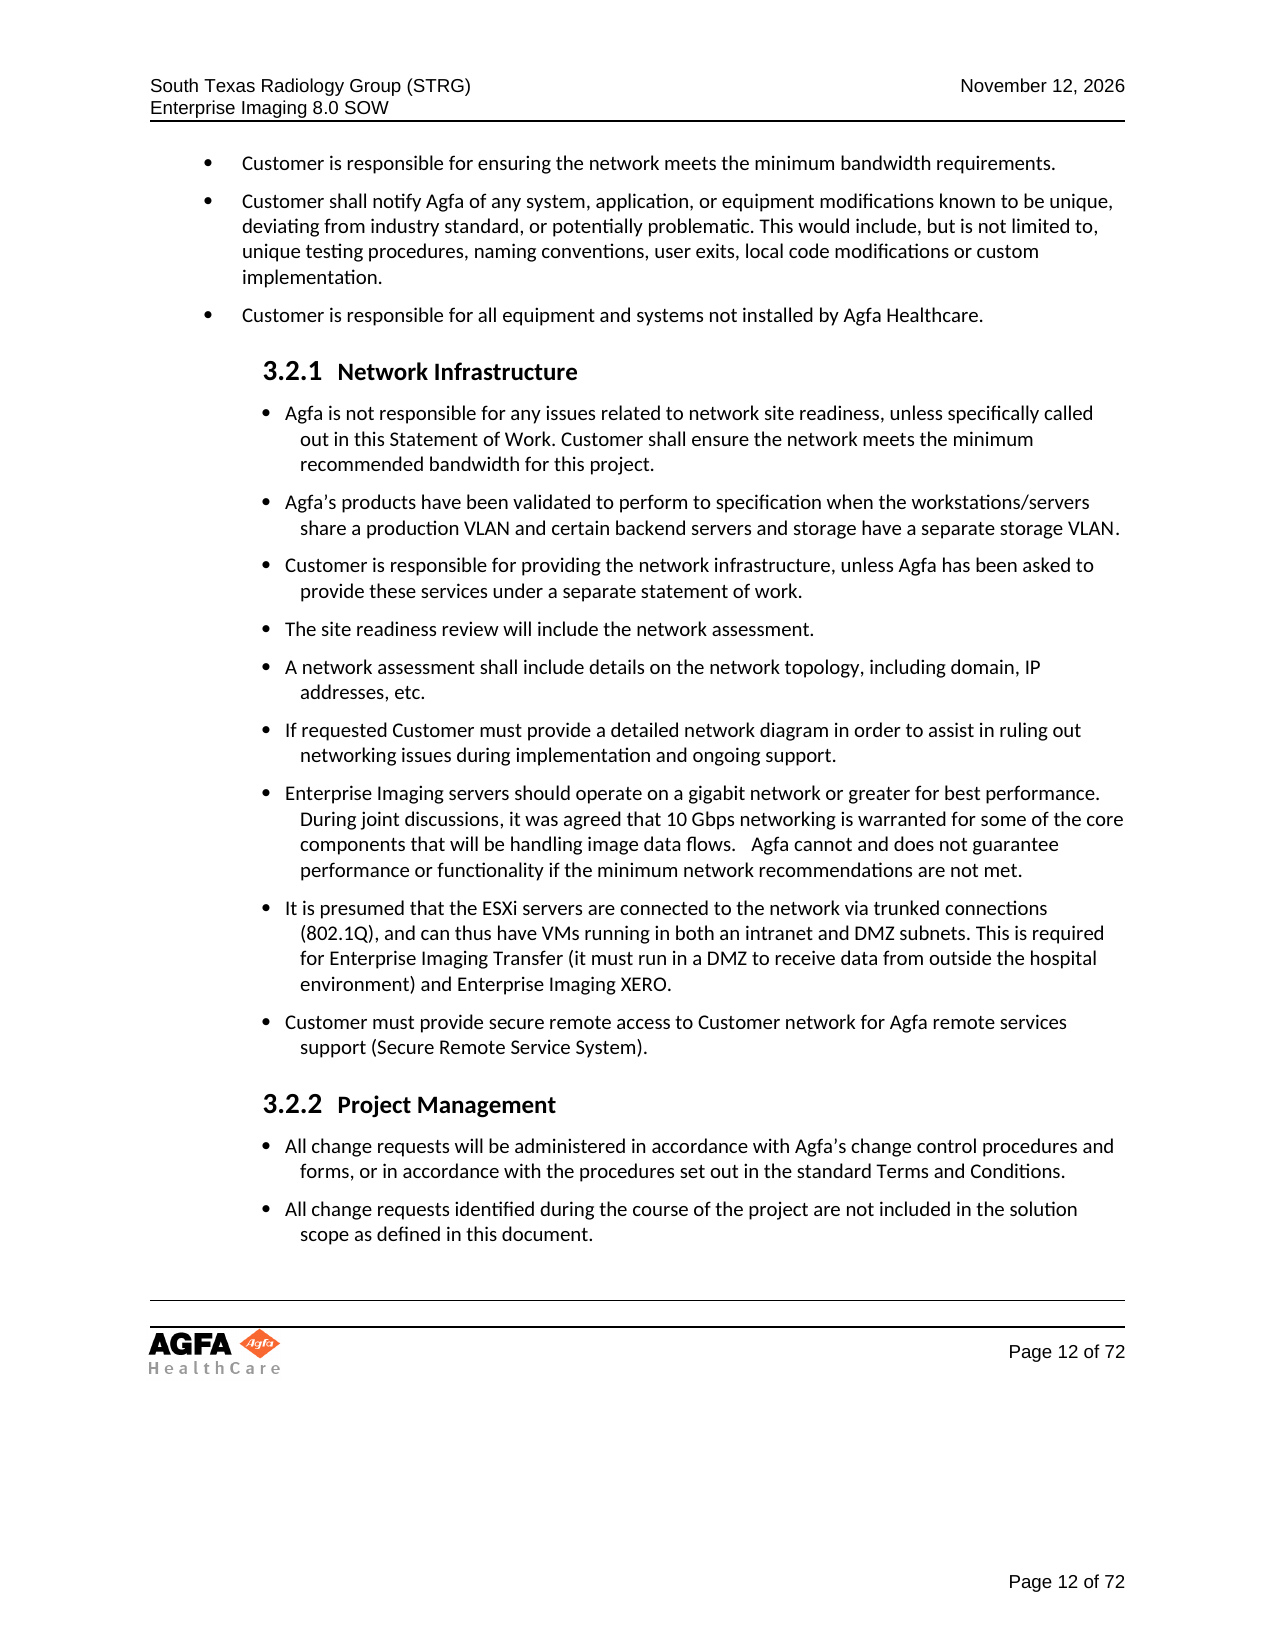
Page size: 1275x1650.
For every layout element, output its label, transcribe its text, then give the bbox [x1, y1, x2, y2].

list Agfa’s products have been validated to perform to specification when the workstations/servers share a production VLAN and certain backend servers and storage have a separate storage VLAN. [262, 489, 1125, 540]
list Agfa is not responsible for any issues related to network site readiness, unless specifically called out in this Statement of Work. Customer shall ensure the network meets the minimum recommended bandwidth for this project. [262, 401, 1125, 477]
list Enterprise Imaging servers should operate on a gigabit network or greater for best performance. During joint discussions, it was agreed that 10 Gbps networking is warranted for some of the core components that will be handling image data flows. Agfa cannot and does not guarantee performance or functionality if the minimum network recommendations are not met. [262, 781, 1125, 882]
subtitle Project Management [262, 1085, 1125, 1120]
list Customer shall notify Agfa of any system, application, or equipment modifications known to be unique, deviating from industry standard, or potentially problematic. This would include, but is not limited to, unique testing procedures, naming conventions, user exits, local code modifications or custom implementation. [204, 188, 1125, 289]
list Customer must provide secure remote access to Customer network for Agfa remote services support (Secure Remote Service System). [262, 1009, 1125, 1060]
list A network assessment shall include details on the network topology, including domain, IP addresses, etc. [262, 654, 1125, 705]
list If requested Customer must provide a detailed network diagram in order to assist in ruling out networking issues during implementation and ongoing support. [262, 717, 1125, 768]
picture [145, 1328, 283, 1381]
list Customer is responsible for all equipment and systems not installed by Agfa Healthcare. [204, 302, 1125, 327]
list All change requests will be administered in accordance with Agfa’s change control procedures and forms, or in accordance with the procedures set out in the standard Terms and Conditions. [262, 1133, 1125, 1184]
list The site readiness review will include the network assessment. [262, 616, 1125, 641]
list All change requests identified during the course of the project are not included in the solution scope as defined in this document. [262, 1196, 1125, 1247]
subtitle Network Infrastructure [262, 352, 1125, 388]
list It is presumed that the ESXi servers are connected to the network via trunked connections (802.1Q), and can thus have VMs running in both an intranet and DMZ subnets. This is required for Enterprise Imaging Transfer (it must run in a DMZ to receive data from outside the hospital environment) and Enterprise Imaging XERO. [262, 895, 1125, 996]
list Customer is responsible for ensuring the network meets the minimum bandwidth requirements. [204, 150, 1125, 175]
list Customer is responsible for providing the network infrastructure, unless Agfa has been asked to provide these services under a separate statement of work. [262, 553, 1125, 603]
